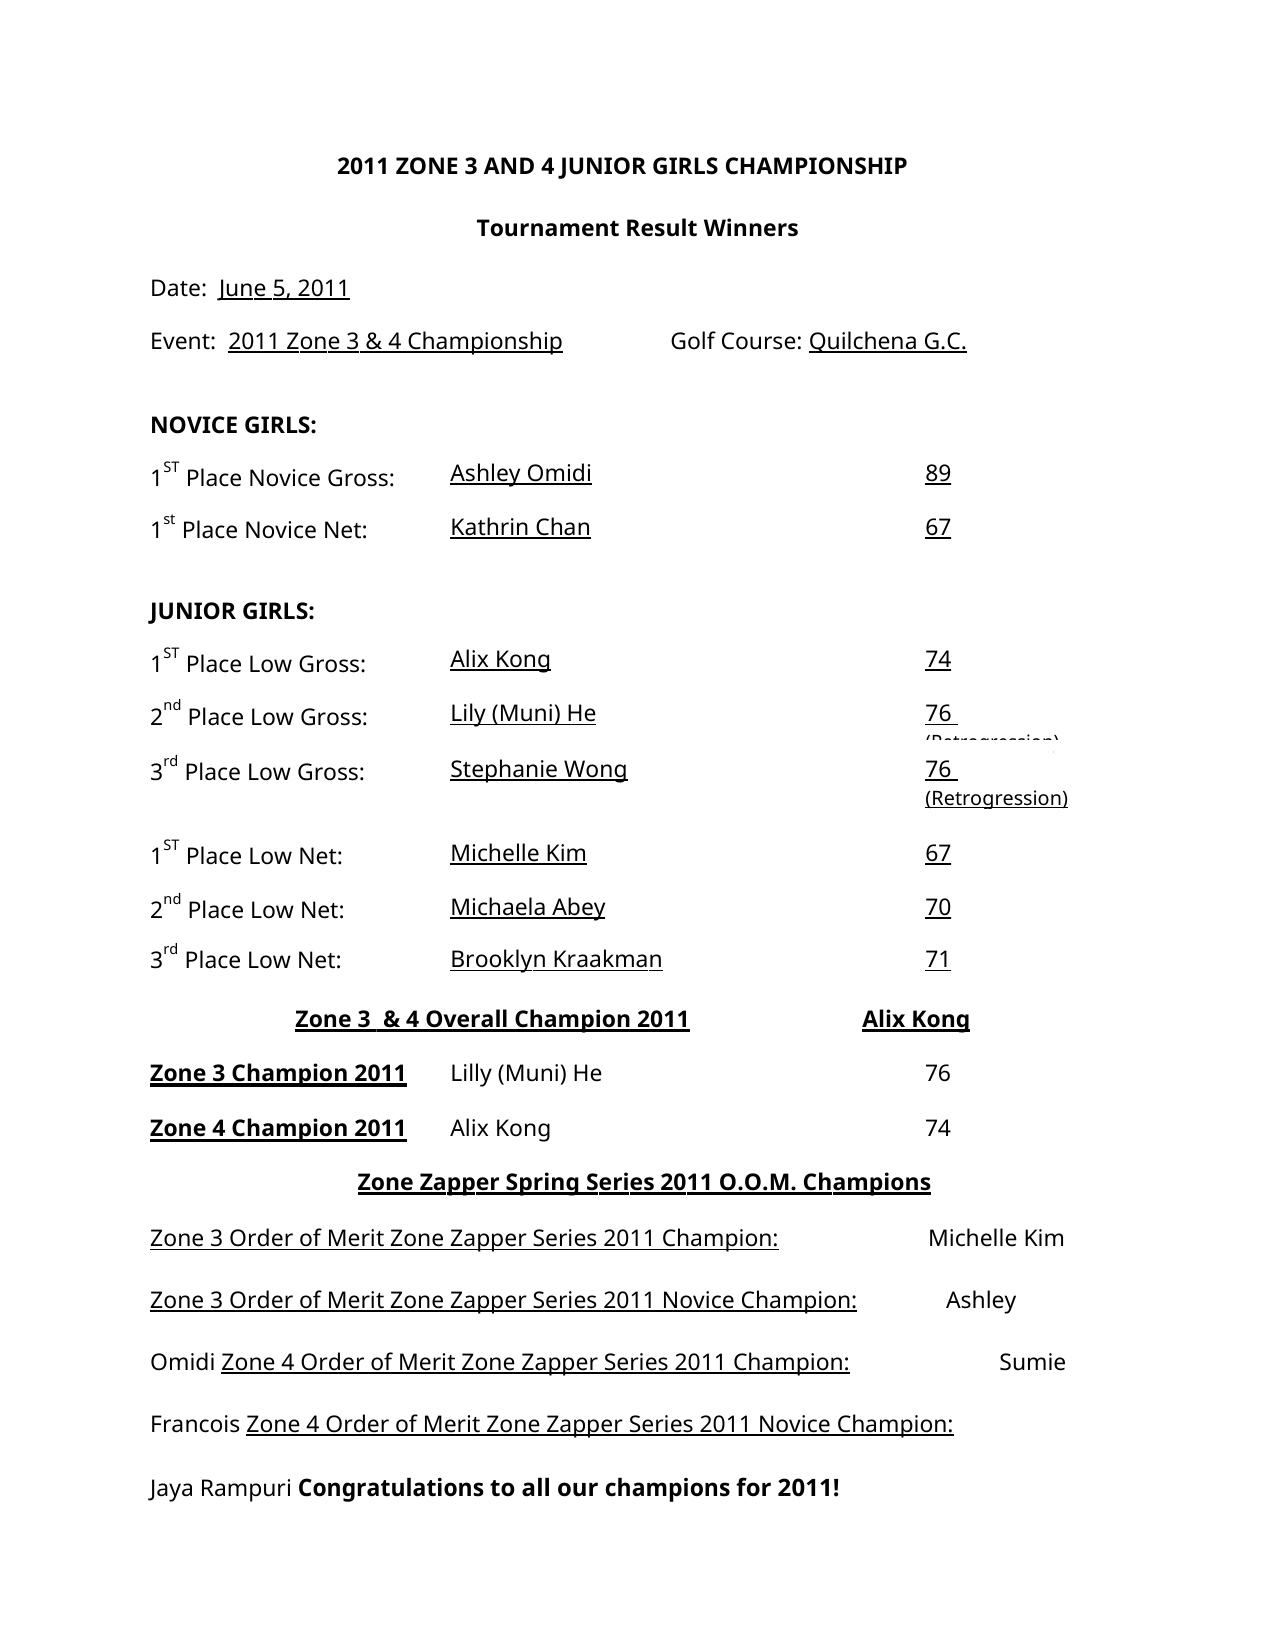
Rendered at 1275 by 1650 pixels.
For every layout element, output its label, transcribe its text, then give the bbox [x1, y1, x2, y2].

table_cell 1ST Place Low Net: [146, 809, 433, 878]
table_cell 76 [838, 1046, 1096, 1101]
table_cell 3rd Place Low Gross: [146, 740, 433, 809]
table_cell Michelle Kim [433, 809, 838, 878]
table_cell Stephanie Wong [433, 740, 838, 809]
table_cell 1st Place Novice Net: [146, 498, 433, 569]
text Zone Zapper Spring Series 2011 O.O.M. Champions [357, 1168, 1108, 1193]
table_header 89 [838, 403, 1096, 498]
table_cell 76 (Retrogression) [838, 684, 1096, 739]
table_header NOVICE GIRLS: 1ST Place Novice Gross: [146, 403, 433, 498]
text Zone 3 Order of Merit Zone Zapper Series 2011 Champion: Michelle Kim Zone 3 Order of Merit Zone Zapper Series 2011 Novice Champion: Ashley Omidi Zone 4 Order of Merit Zone Zapper Series 2011 Champion: Sumie Francois Zone 4 Order of Merit Zone Zapper Series 2011 Novice Champion: Jaya Rampuri Congratulations to all our champions for 2011! [150, 1222, 1082, 1503]
table_cell 2nd Place Low Gross: [146, 684, 433, 739]
table_cell 74 [838, 1101, 1096, 1151]
table_cell JUNIOR GIRLS: 1ST Place Low Gross: [146, 569, 433, 684]
table_cell 71 [838, 933, 1096, 974]
text 2011 ZONE 3 AND 4 JUNIOR GIRLS CHAMPIONSHIP Tournament Result Winners [337, 150, 942, 243]
table_cell 74 [838, 569, 1096, 684]
table_cell Lily (Muni) He [433, 684, 838, 739]
table_cell Zone 4 Champion 2011 [146, 1101, 433, 1151]
table_cell Kathrin Chan [433, 498, 838, 569]
table_cell Zone 3 Champion 2011 [146, 1046, 433, 1101]
table_cell Alix Kong [433, 1101, 838, 1151]
table_cell 2nd Place Low Net: [146, 878, 433, 933]
table_cell Michaela Abey [433, 878, 838, 933]
table_header Ashley Omidi [433, 403, 838, 498]
table_cell 76 (Retrogression) [838, 740, 1096, 809]
table_cell 67 [838, 498, 1096, 569]
table_cell 67 [838, 809, 1096, 878]
table_cell Lilly (Muni) He [433, 1046, 838, 1101]
text Date: June 5, 2011 [150, 274, 1108, 299]
table_cell Alix Kong [433, 569, 838, 684]
table_cell 3rd Place Low Net: [146, 933, 433, 974]
text Event: 2011 Zone 3 & 4 Championship Golf Course: Quilchena G.C. [150, 328, 1108, 353]
table_cell 70 [838, 878, 1096, 933]
table_cell Zone 3 & 4 Overall Champion 2011 Alix Kong [146, 974, 1096, 1046]
table_cell Brooklyn Kraakman [433, 933, 838, 974]
